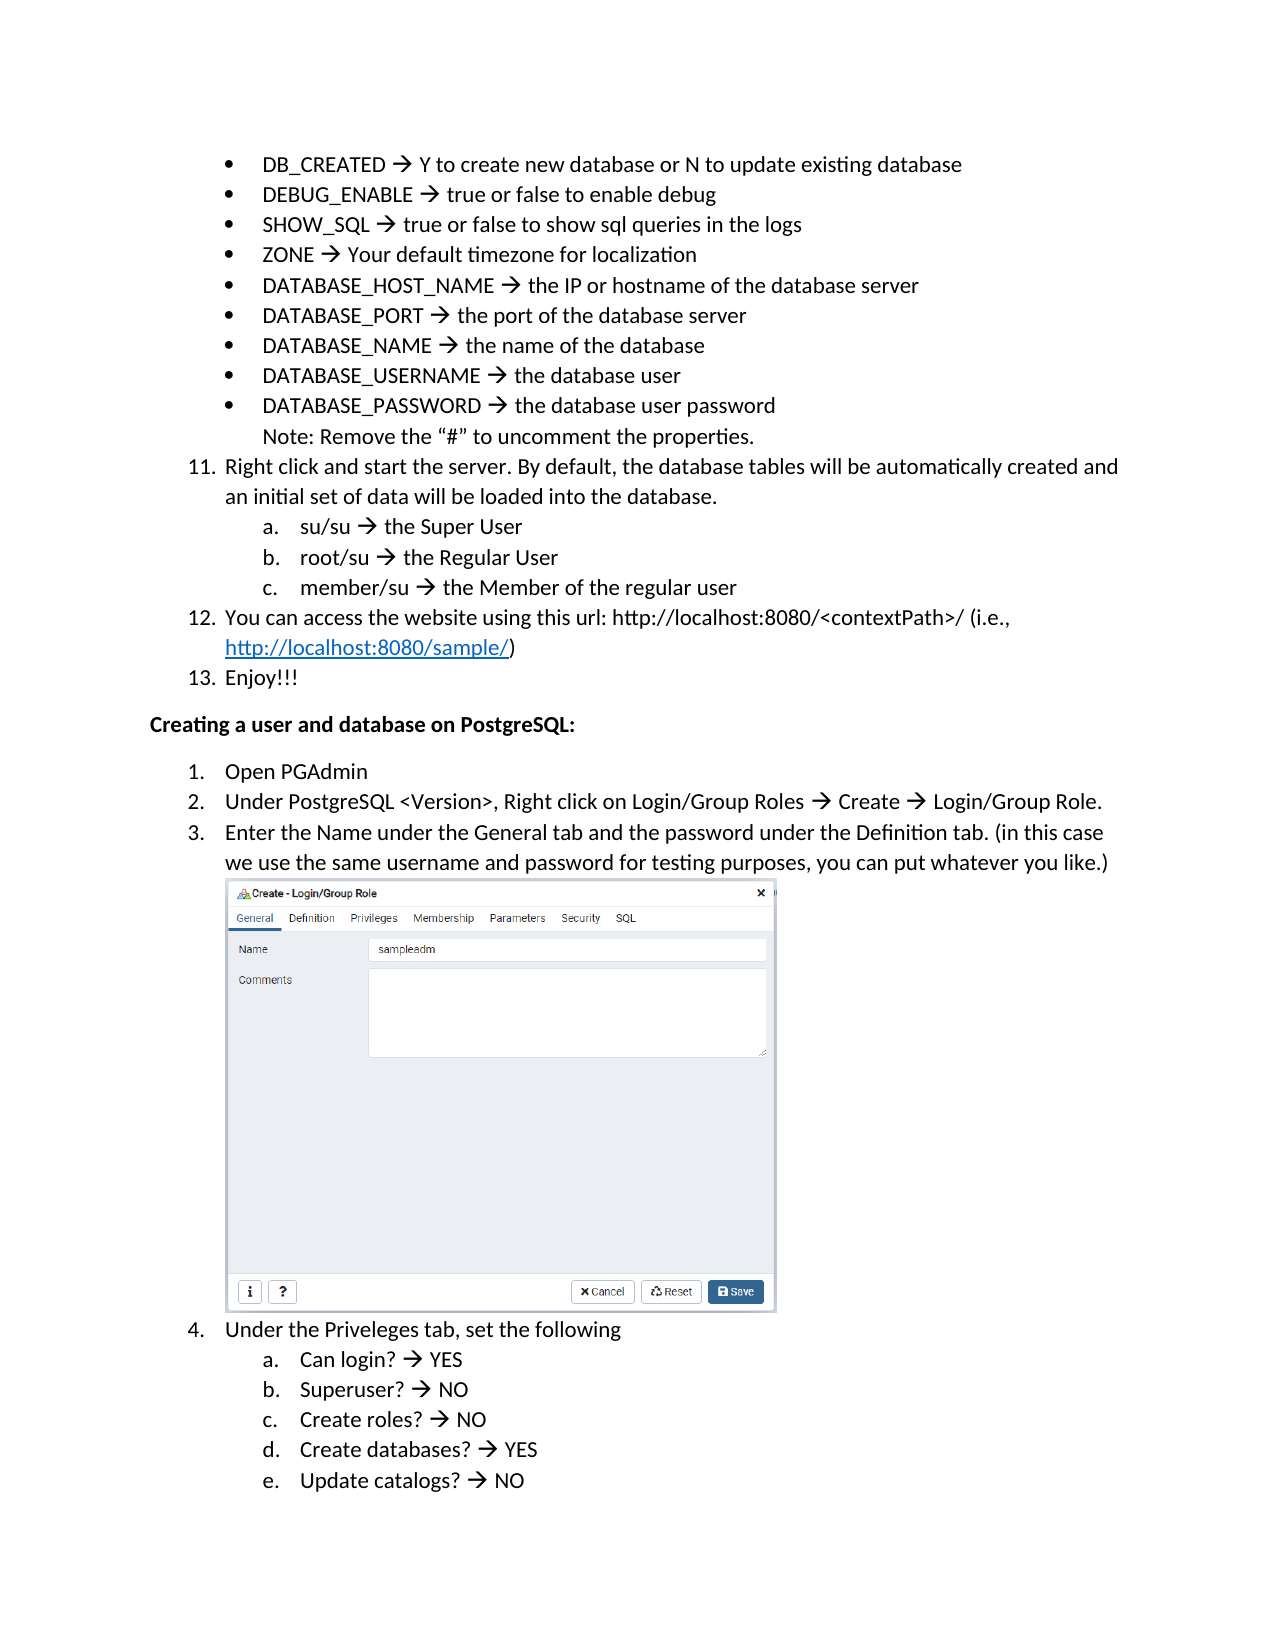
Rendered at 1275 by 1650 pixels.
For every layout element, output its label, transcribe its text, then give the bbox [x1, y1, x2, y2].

list You can access the website using this url: http://localhost:8080/<contextPath>/ (i.e., http://localhost:8080/sample/) [187, 603, 1125, 661]
list Under the Priveleges tab, set the following [187, 1315, 1125, 1343]
list DATABASE_USERNAME the database user [225, 361, 1125, 389]
list member/su the Member of the regular user [262, 573, 1125, 601]
list DATABASE_HOST_NAME the IP or hostname of the database server [225, 271, 1125, 299]
text Creating a user and database on PostgreSQL: [150, 710, 1125, 738]
list DATABASE_NAME the name of the database [225, 331, 1125, 359]
list root/su the Regular User [262, 543, 1125, 571]
list Right click and start the server. By default, the database tables will be automatically created and an initial set of data will be loaded into the database. [187, 452, 1125, 510]
list Create databases? YES [262, 1436, 1125, 1463]
list Note: Remove the “#” to uncomment the properties. [262, 422, 1125, 450]
list DATABASE_PASSWORD the database user password [225, 392, 1125, 420]
list DEBUG_ENABLE true or false to enable debug [225, 180, 1125, 208]
list Update catalogs? NO [262, 1466, 1125, 1494]
list Can login? YES [262, 1345, 1125, 1373]
picture [225, 878, 777, 1313]
list SHOW_SQL true or false to show sql queries in the logs [225, 210, 1125, 238]
list Under PostgreSQL <Version>, Right click on Login/Group Roles Create Login/Group Role. [187, 787, 1125, 816]
list ZONE Your default timezone for localization [225, 241, 1125, 269]
list DATABASE_PORT the port of the database server [225, 301, 1125, 329]
list Enjoy!!! [187, 663, 1125, 692]
list Enter the Name under the General tab and the password under the Definition tab. (in this case we use the same username and password for testing purposes, you can put whatever you like.) [187, 818, 1125, 876]
list Create roles? NO [262, 1405, 1125, 1433]
list Open PGAdmin [187, 757, 1125, 785]
list Superuser? NO [262, 1375, 1125, 1403]
list su/su the Super User [262, 512, 1125, 541]
list DB_CREATED Y to create new database or N to update existing database [225, 150, 1125, 178]
